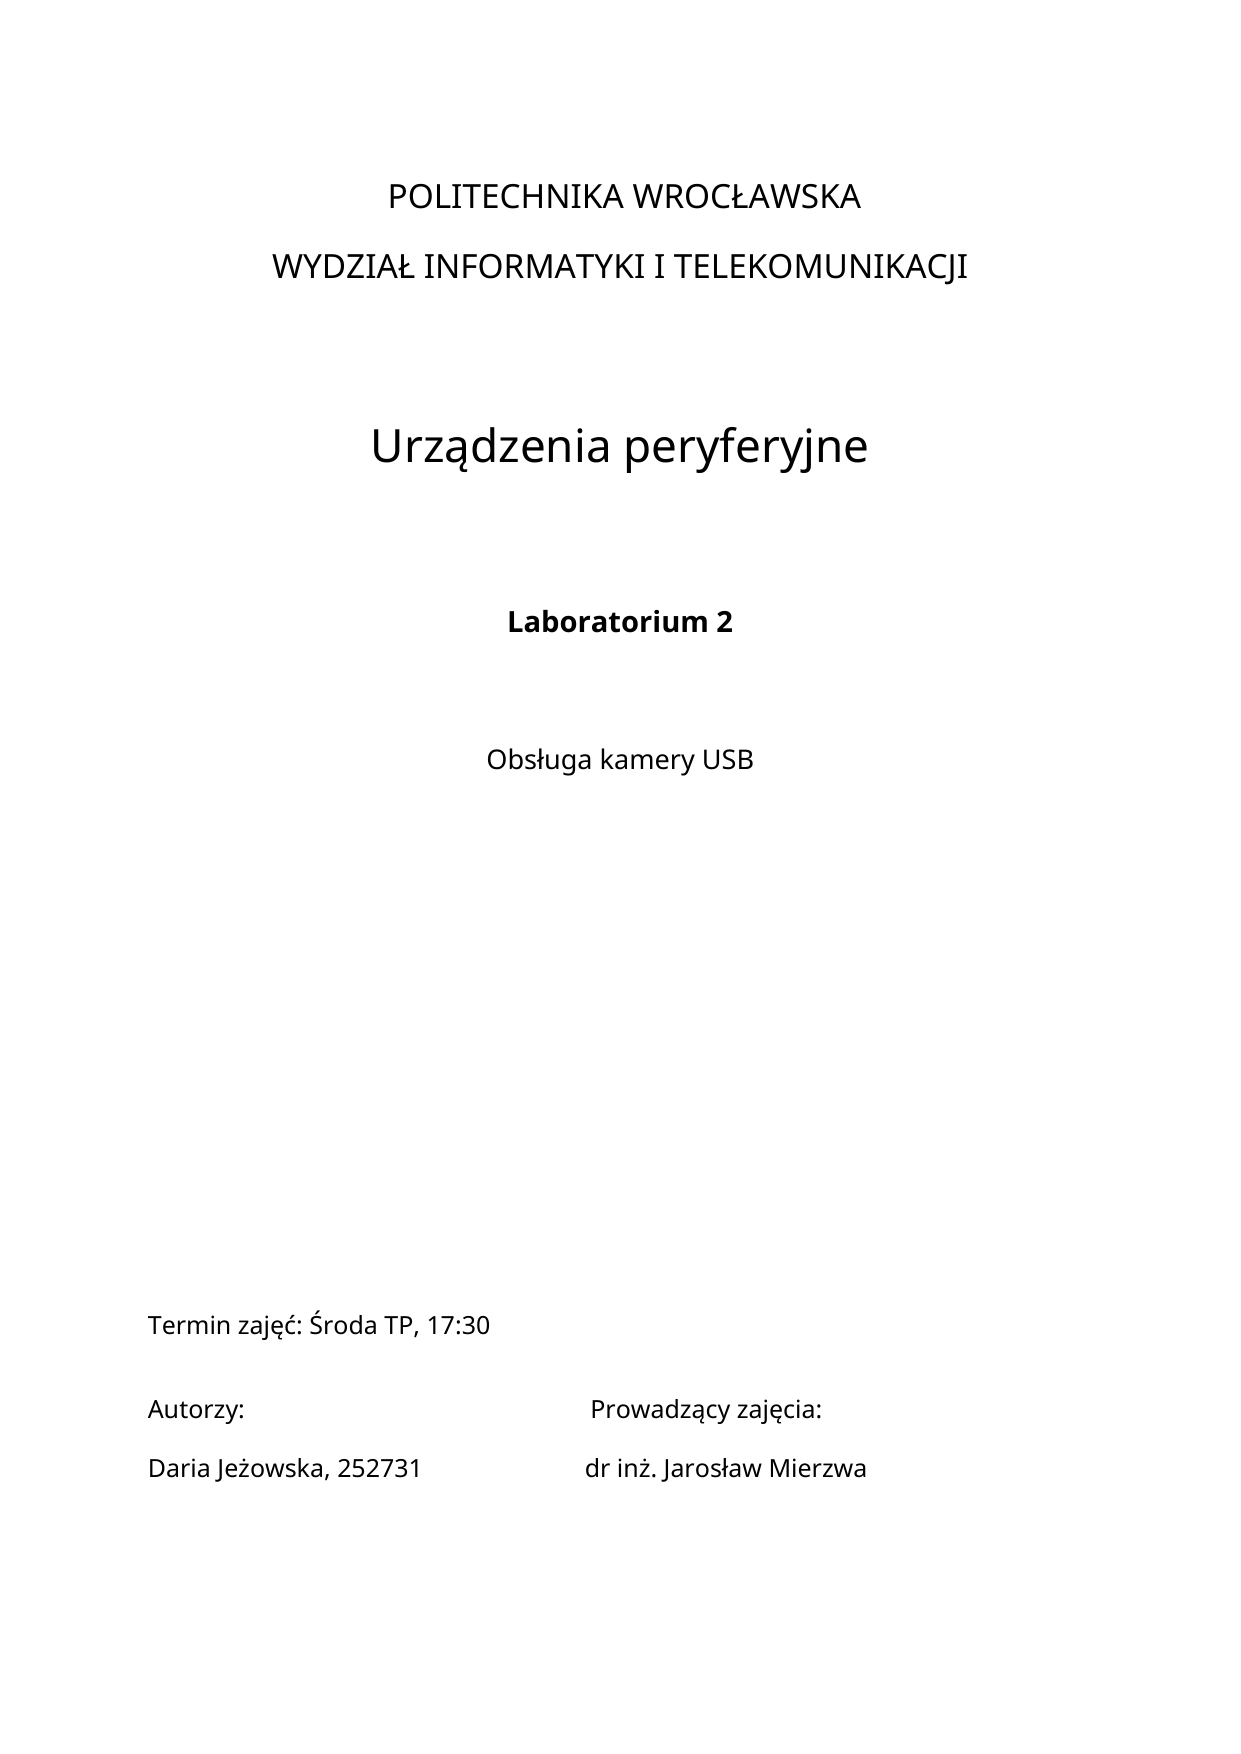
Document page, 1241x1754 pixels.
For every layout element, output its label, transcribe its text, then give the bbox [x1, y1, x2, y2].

text Obsługa kamery USB [148, 741, 1093, 777]
text POLITECHNIKA WROCŁAWSKA [148, 173, 1093, 218]
text Urządzenia peryferyjne [148, 413, 1093, 476]
text Laboratorium 2 [148, 601, 1093, 641]
text WYDZIAŁ INFORMATYKI I TELEKOMUNIKACJI [148, 243, 1093, 288]
text Daria Jeżowska, 252731 dr inż. Jarosław Mierzwa [148, 1451, 1093, 1485]
text Autorzy: Prowadzący zajęcia: [148, 1392, 1093, 1426]
text Termin zajęć: Środa TP, 17:30 [148, 1308, 1093, 1342]
